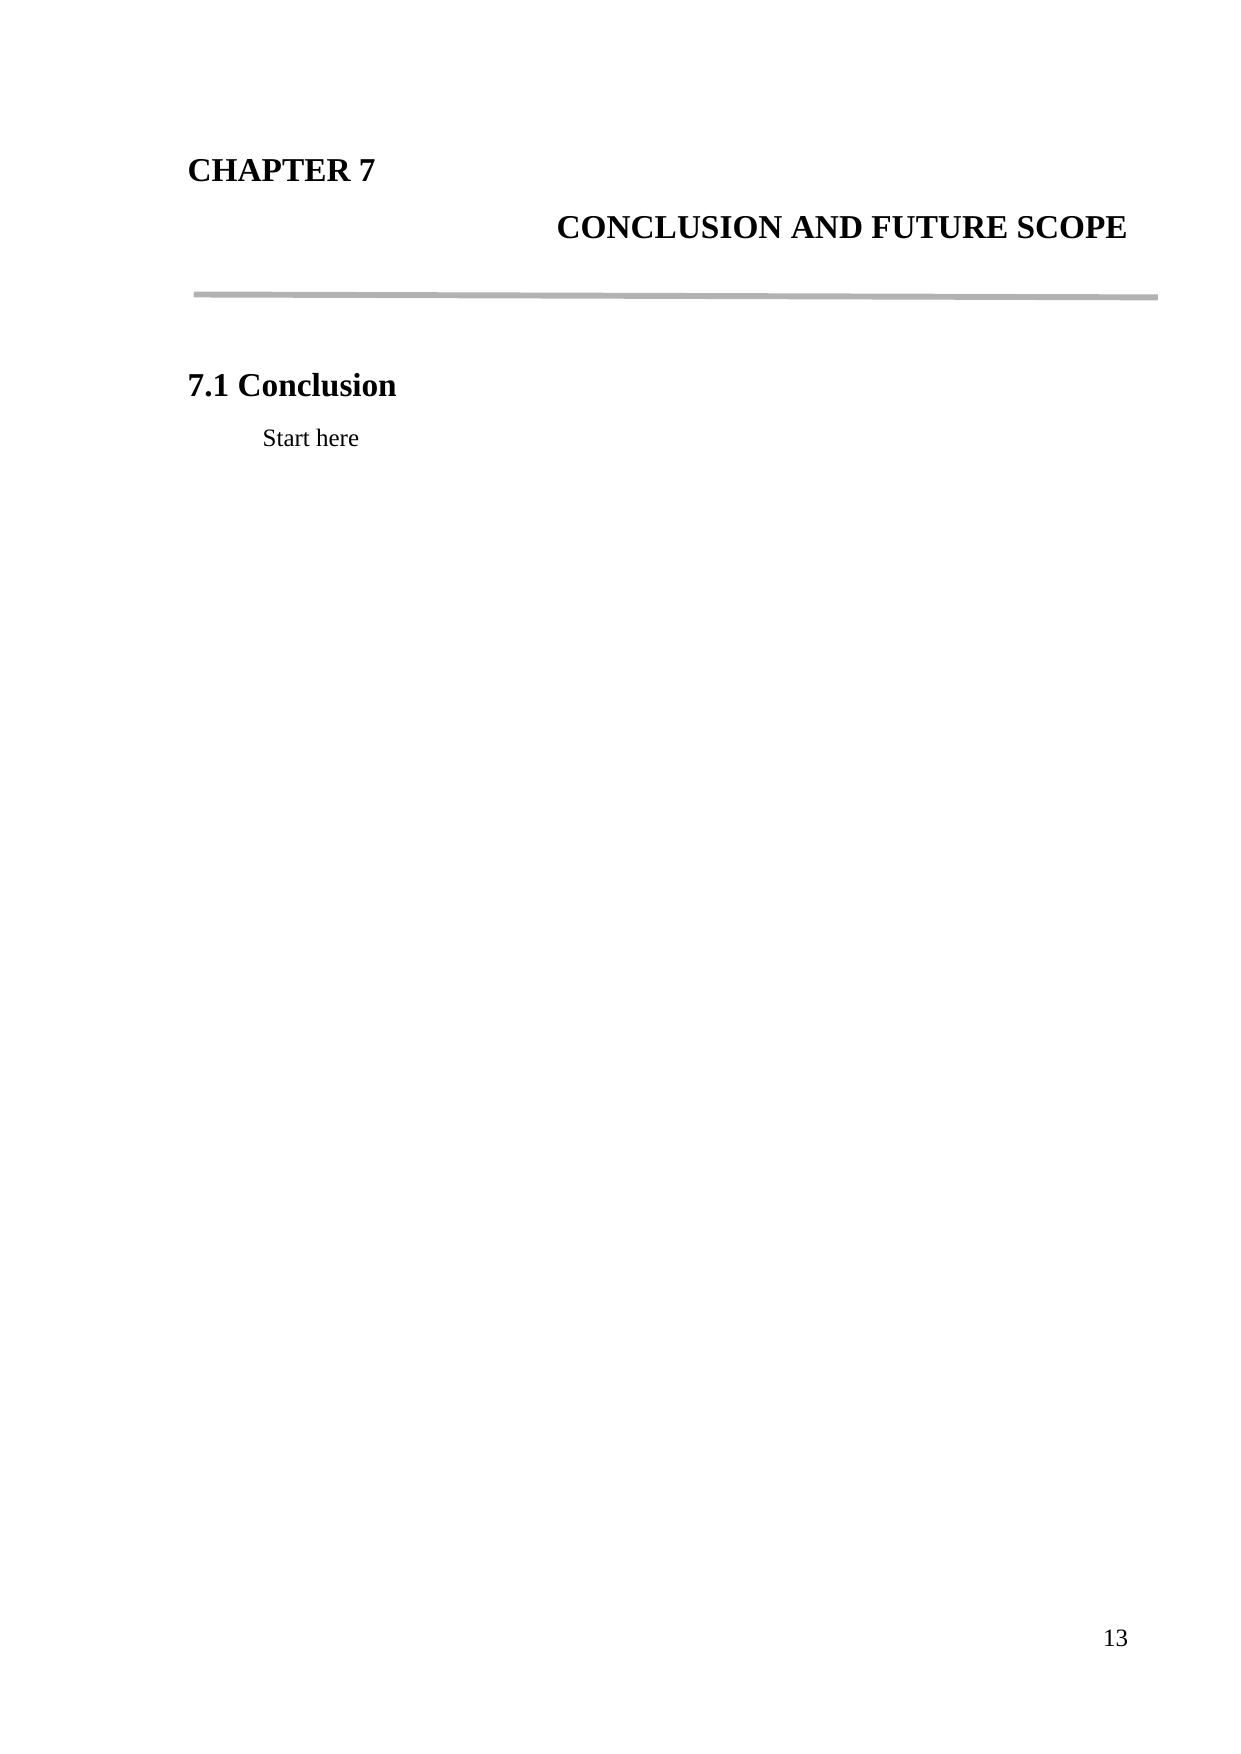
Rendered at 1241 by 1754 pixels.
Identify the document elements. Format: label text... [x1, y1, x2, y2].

text CHAPTER 7 [187, 150, 1128, 188]
text CONCLUSION AND FUTURE SCOPE [187, 207, 1128, 246]
text Start here [262, 423, 1128, 452]
subtitle 7.1 Conclusion [187, 366, 1128, 404]
